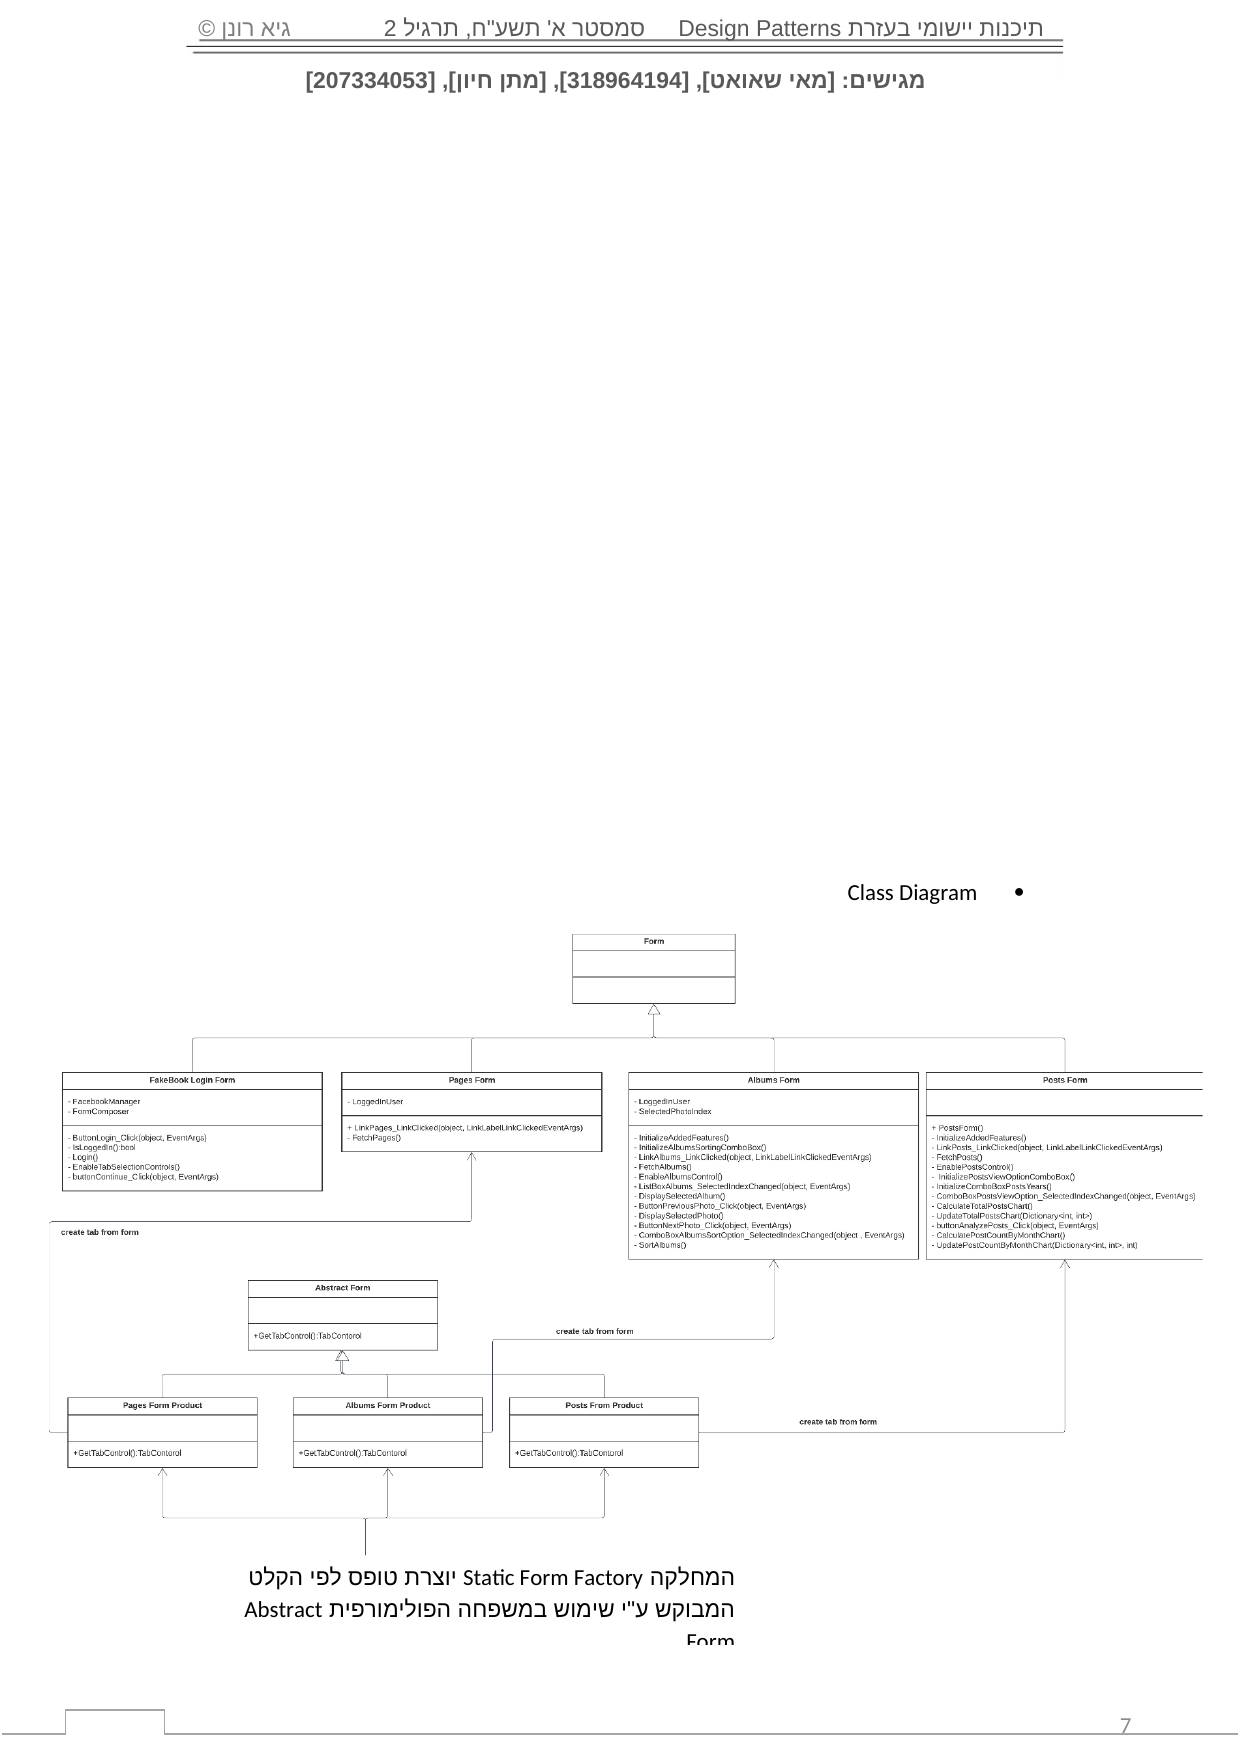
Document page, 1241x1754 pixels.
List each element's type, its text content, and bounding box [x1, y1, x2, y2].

picture [186, 0, 1064, 104]
picture [49, 934, 1203, 1640]
list Class Diagram [187, 878, 1015, 906]
